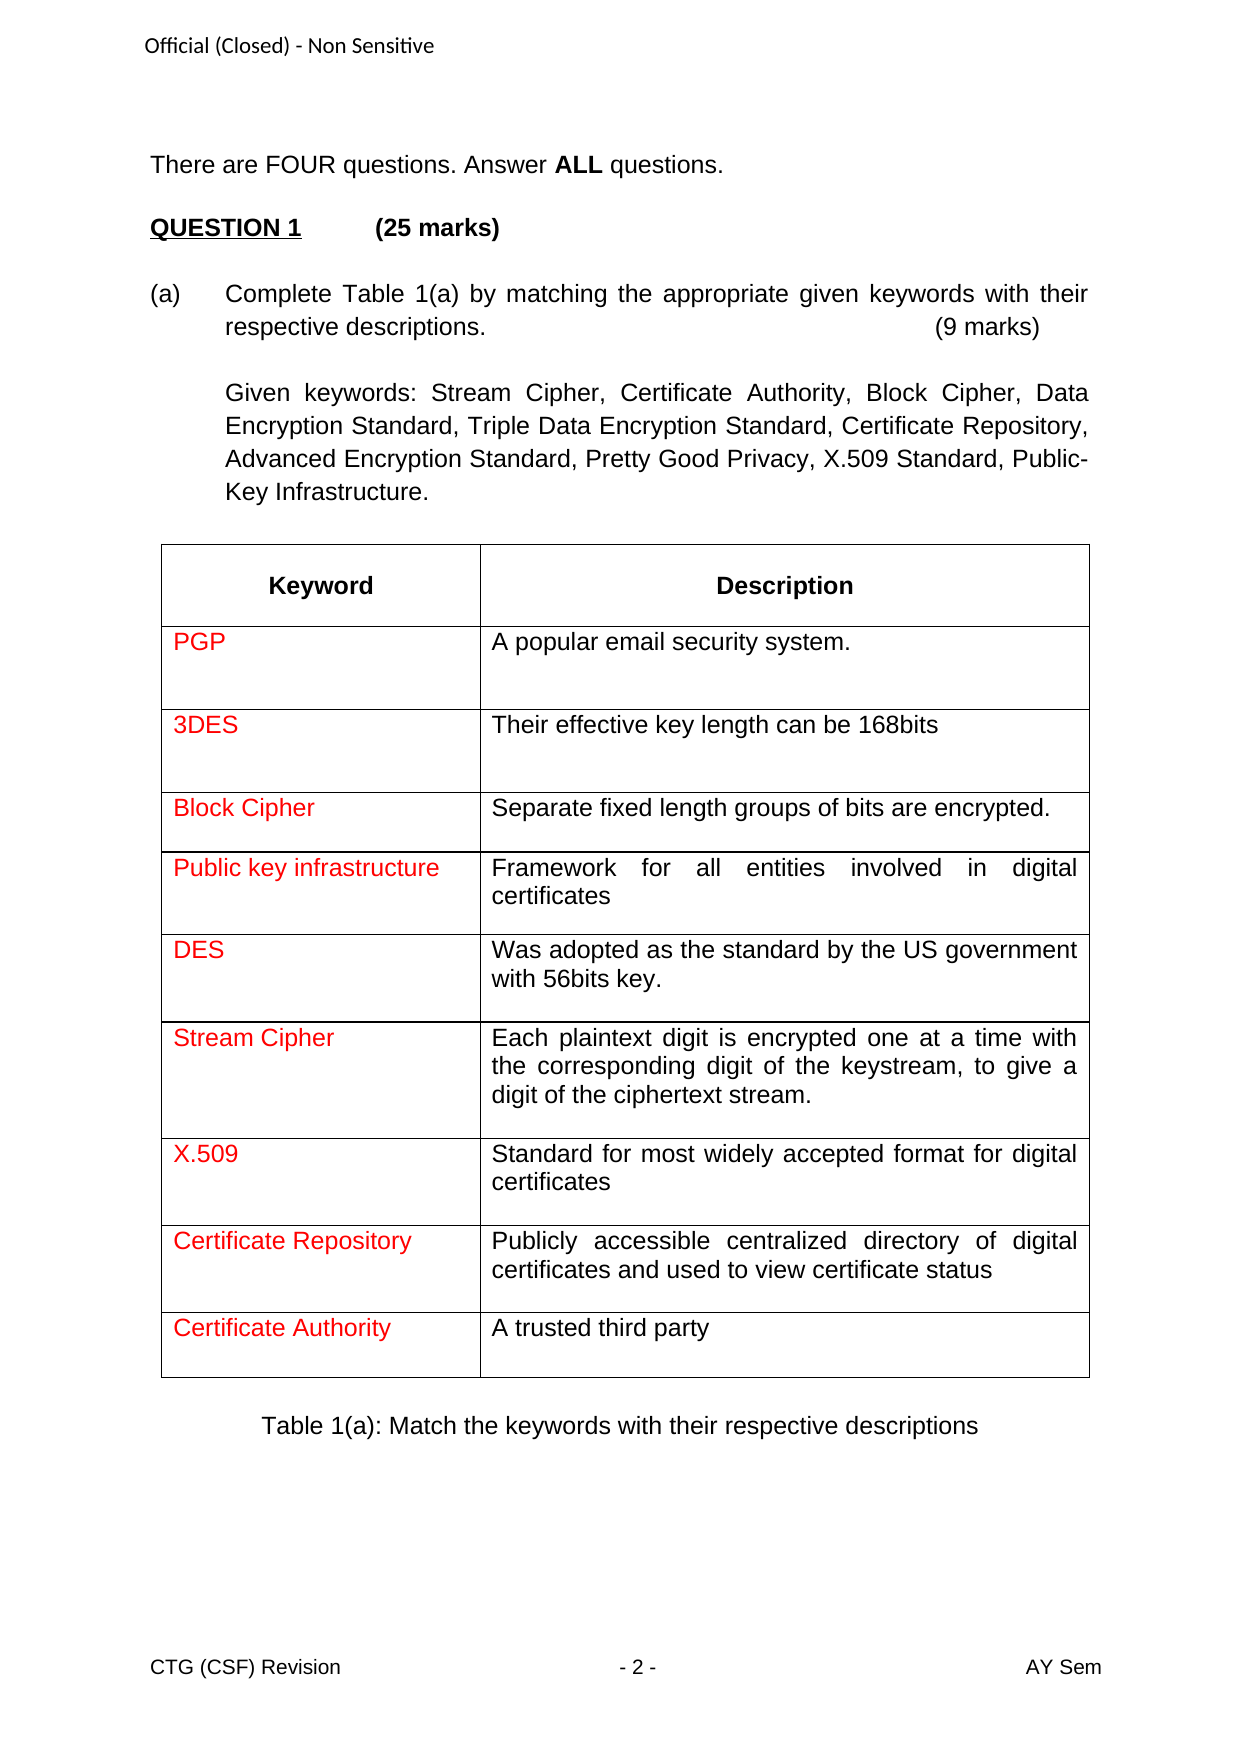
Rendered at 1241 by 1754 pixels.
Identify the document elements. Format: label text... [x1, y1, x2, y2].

table_cell Standard for most widely accepted format for digital certificates [481, 1139, 1089, 1225]
table_cell 3DES [162, 710, 480, 792]
table_cell Certificate Authority [162, 1313, 480, 1377]
table_header Description [481, 545, 1089, 626]
table_cell Their effective key length can be 168bits [481, 710, 1089, 792]
table_cell Framework for all entities involved in digital certificates [481, 853, 1089, 934]
table_cell A trusted third party [481, 1313, 1089, 1377]
list Complete Table 1(a) by matching the appropriate given keywords with their respective descriptions. (9 marks) [150, 279, 1090, 341]
text There are FOUR questions. Answer ALL questions. [150, 150, 1090, 179]
table_cell A popular email security system. [481, 627, 1089, 709]
table_cell DES [162, 935, 480, 1021]
list Given keywords: Stream Cipher, Certificate Authority, Block Cipher, Data Encryption Standard, Triple Data Encryption Standard, Certificate Repository, Advanced Encryption Standard, Pretty Good Privacy, X.509 Standard, Public-Key Infrastructure. [225, 378, 1090, 506]
table_cell Each plaintext digit is encrypted one at a time with the corresponding digit of the keystream, to give a digit of the ciphertext stream. [481, 1023, 1089, 1137]
table_cell Block Cipher [162, 793, 480, 851]
table_cell PGP [162, 627, 480, 709]
table_cell Was adopted as the standard by the US government with 56bits key. [481, 935, 1089, 1021]
table_cell Separate fixed length groups of bits are encrypted. [481, 793, 1089, 851]
table_cell Stream Cipher [162, 1023, 480, 1137]
table_cell Public key infrastructure [162, 853, 480, 934]
text Table 1(a): Match the keywords with their respective descriptions [150, 1411, 1090, 1439]
table_cell Publicly accessible centralized directory of digital certificates and used to view certificate status [481, 1226, 1089, 1312]
table_cell X.509 [162, 1139, 480, 1225]
table_cell Certificate Repository [162, 1226, 480, 1312]
text QUESTION 1 (25 marks) [150, 213, 1090, 242]
table_header Keyword [162, 545, 480, 626]
